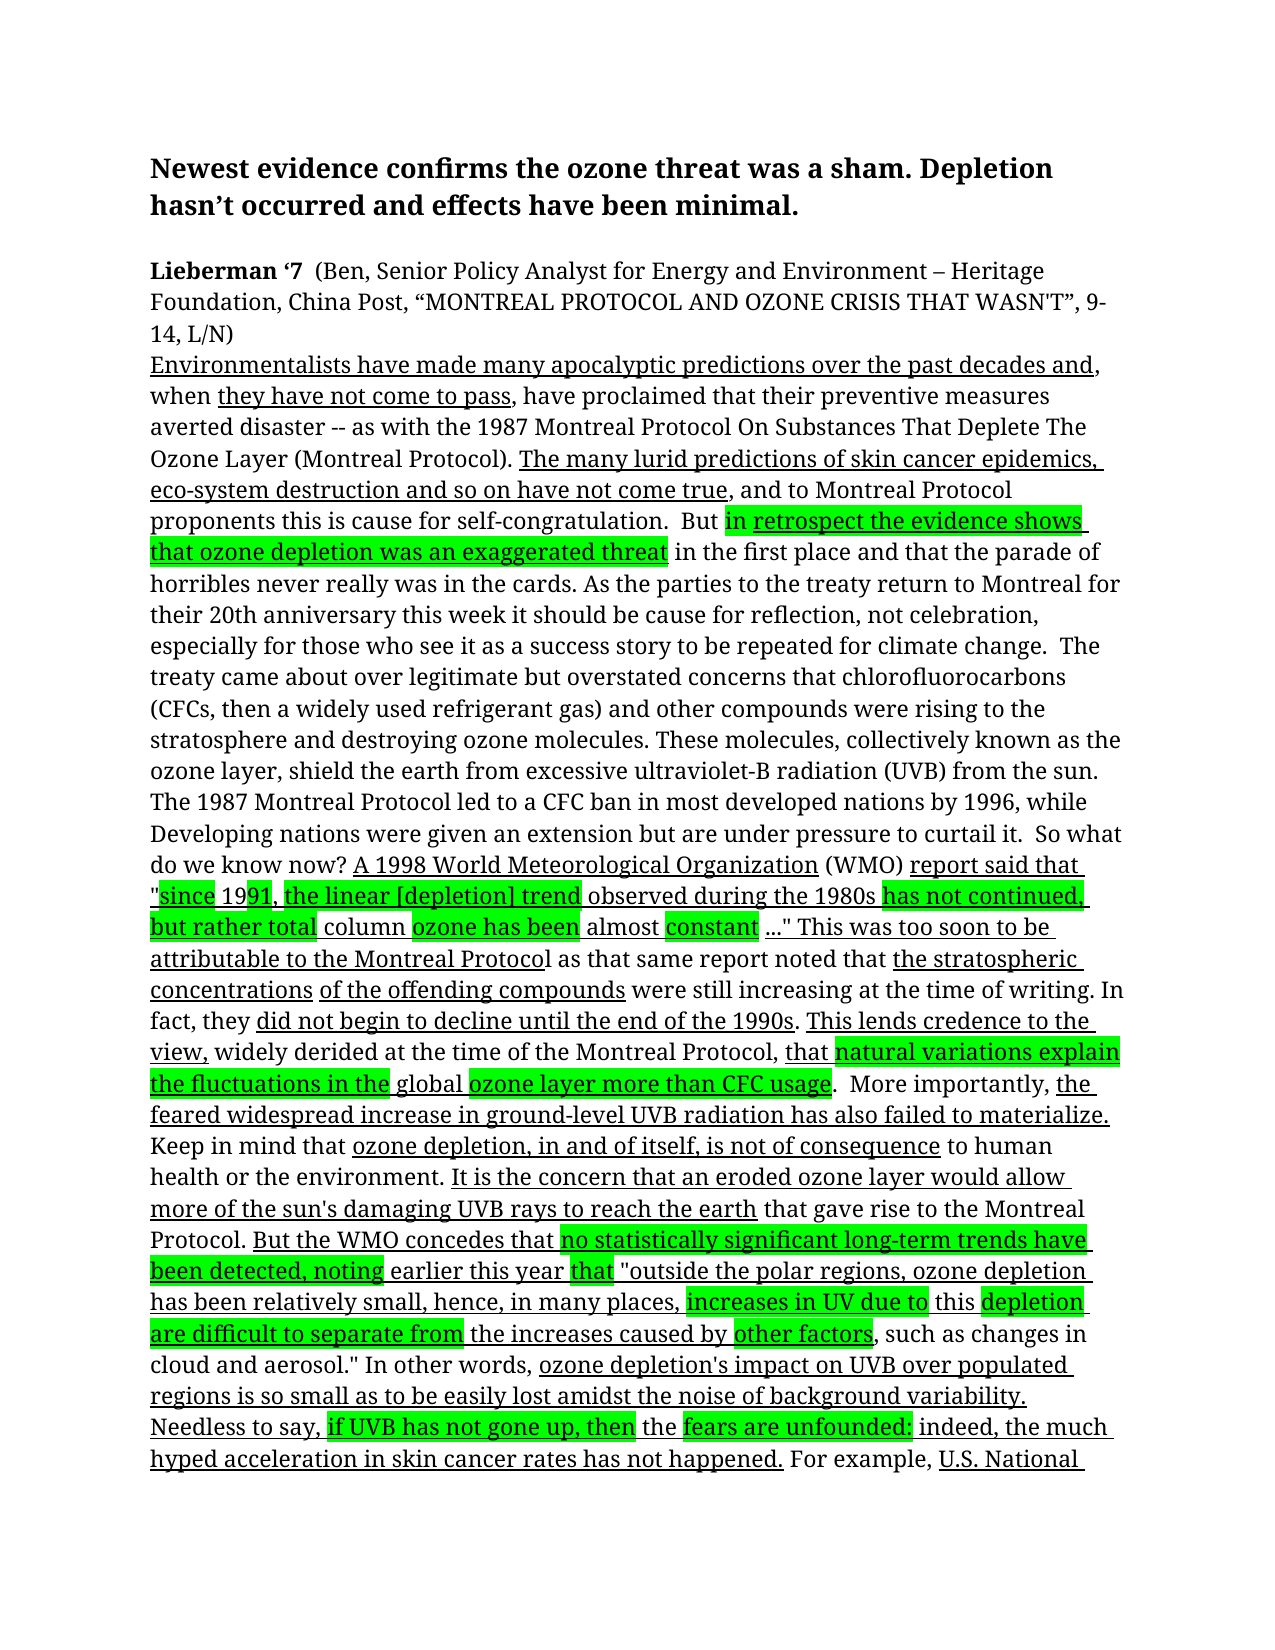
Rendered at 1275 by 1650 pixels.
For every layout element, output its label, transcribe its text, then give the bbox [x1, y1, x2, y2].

text Newest evidence confirms the ozone threat was a sham. Depletion hasn’t occurred and effects have been minimal. [150, 150, 1125, 224]
text Lieberman ‘7 (Ben, Senior Policy Analyst for Energy and Environment – Heritage Foundation, China Post, “MONTREAL PROTOCOL AND OZONE CRISIS THAT WASN'T”, 9-14, L/N) [150, 255, 1125, 349]
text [150, 349, 1125, 1474]
